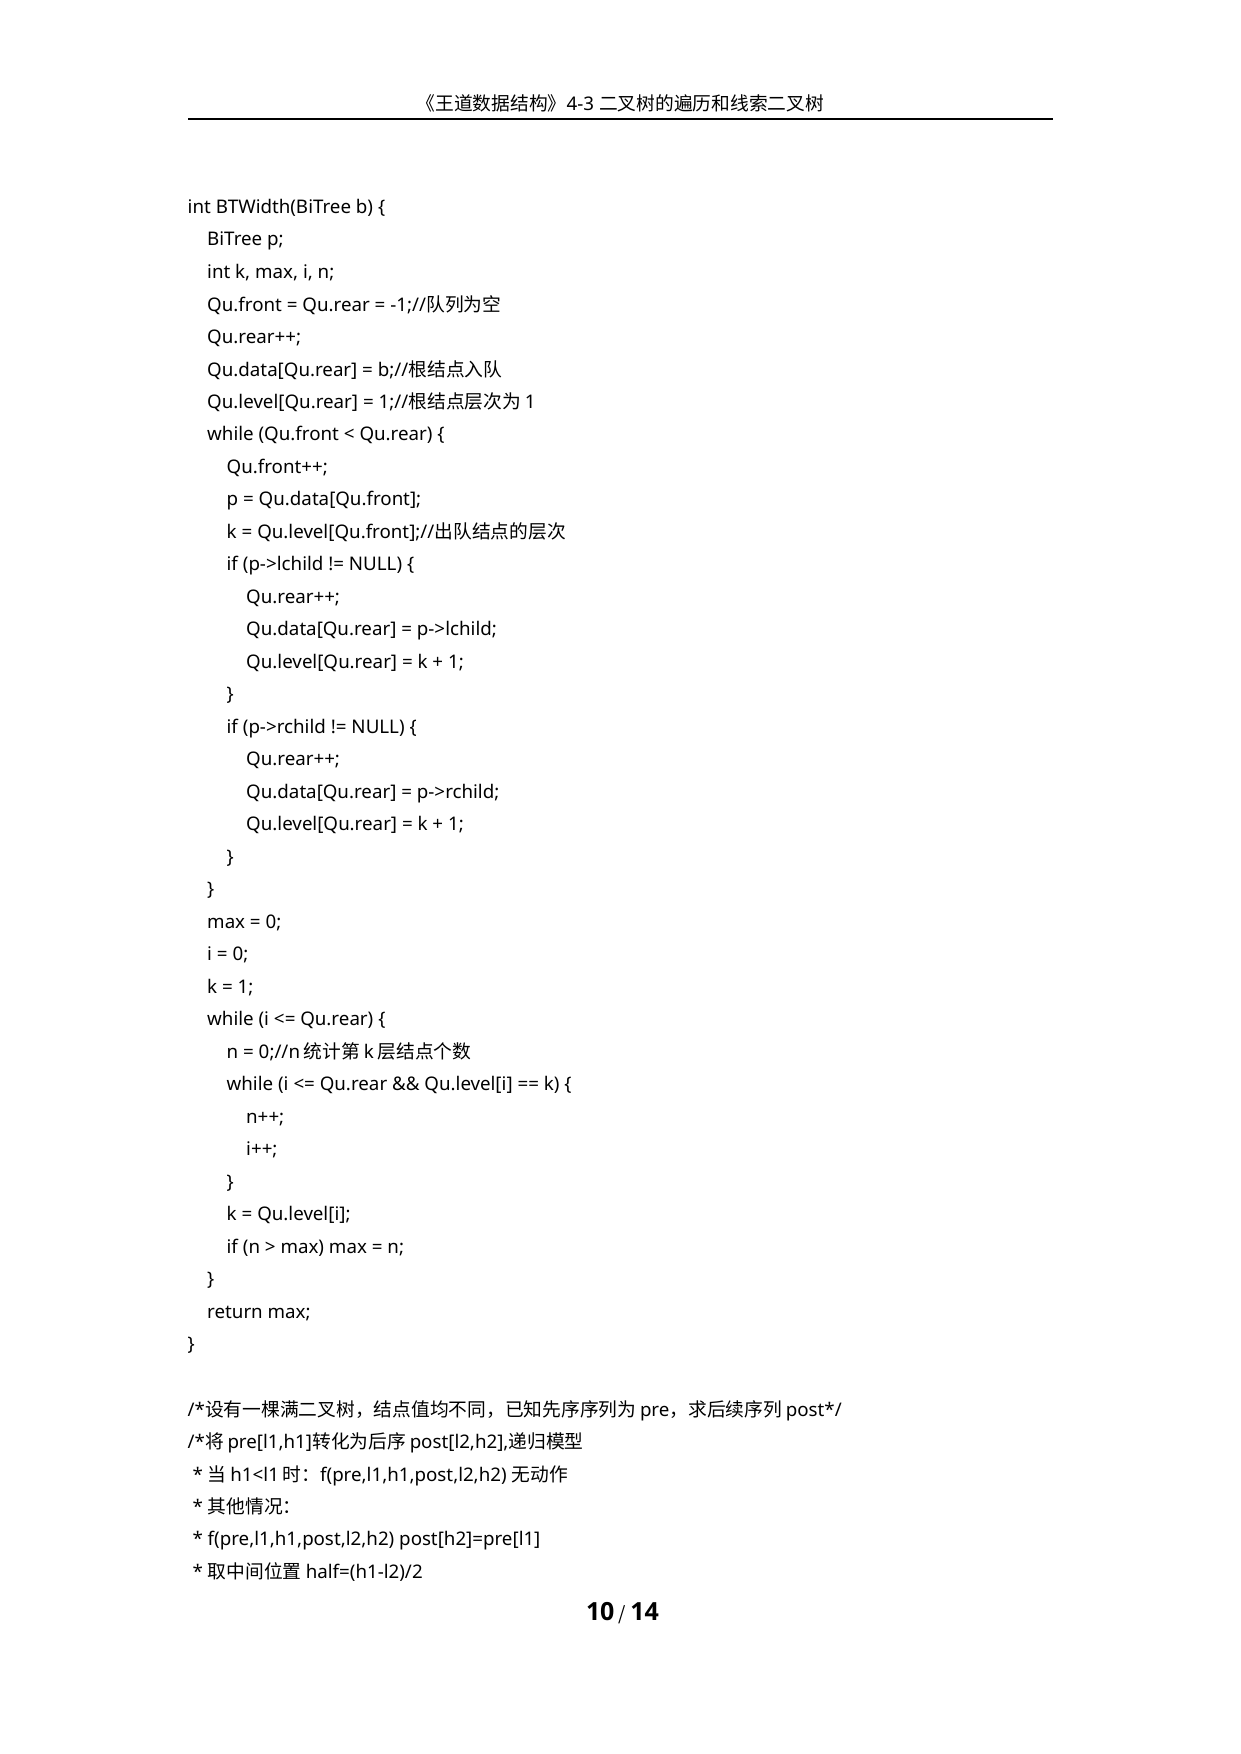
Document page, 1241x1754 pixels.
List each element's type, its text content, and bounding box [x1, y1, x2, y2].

text * 其他情况： [187, 1489, 1053, 1522]
text return max; [187, 1294, 1053, 1327]
text Qu.rear++; [187, 579, 1053, 612]
text } [187, 1262, 1053, 1294]
text } [187, 1164, 1053, 1197]
text Qu.data[Qu.rear] = b;//根结点入队 [187, 352, 1053, 384]
text Qu.data[Qu.rear] = p->lchild; [187, 612, 1053, 644]
text while (Qu.front < Qu.rear) { [187, 417, 1053, 449]
text Qu.rear++; [187, 319, 1053, 352]
text /*设有一棵满二叉树，结点值均不同，已知先序序列为pre，求后续序列post*/ [187, 1392, 1053, 1424]
text * f(pre,l1,h1,post,l2,h2) post[h2]=pre[l1] [187, 1522, 1053, 1554]
text Qu.front++; [187, 449, 1053, 482]
text int BTWidth(BiTree b) { [187, 189, 1053, 222]
text while (i <= Qu.rear) { [187, 1002, 1053, 1034]
text BiTree p; [187, 222, 1053, 254]
text p = Qu.data[Qu.front]; [187, 482, 1053, 514]
text n++; [187, 1099, 1053, 1132]
text k = Qu.level[Qu.front];//出队结点的层次 [187, 514, 1053, 547]
text while (i <= Qu.rear && Qu.level[i] == k) { [187, 1067, 1053, 1099]
text } [187, 1327, 1053, 1359]
text if (p->rchild != NULL) { [187, 709, 1053, 742]
text } [187, 677, 1053, 709]
text Qu.front = Qu.rear = -1;//队列为空 [187, 287, 1053, 319]
text Qu.data[Qu.rear] = p->rchild; [187, 774, 1053, 807]
text Qu.level[Qu.rear] = 1;//根结点层次为1 [187, 384, 1053, 417]
text Qu.level[Qu.rear] = k + 1; [187, 644, 1053, 677]
text } [187, 872, 1053, 904]
text max = 0; [187, 904, 1053, 937]
text i++; [187, 1132, 1053, 1164]
text k = Qu.level[i]; [187, 1197, 1053, 1229]
text int k, max, i, n; [187, 254, 1053, 287]
text if (p->lchild != NULL) { [187, 547, 1053, 579]
text Qu.level[Qu.rear] = k + 1; [187, 807, 1053, 839]
text Qu.rear++; [187, 742, 1053, 774]
text i = 0; [187, 937, 1053, 969]
text n = 0;//n统计第k层结点个数 [187, 1034, 1053, 1067]
text * 当h1<l1时：f(pre,l1,h1,post,l2,h2) 无动作 [187, 1457, 1053, 1489]
text } [187, 839, 1053, 872]
text k = 1; [187, 969, 1053, 1002]
text * 取中间位置 half=(h1-l2)/2 [187, 1554, 1053, 1587]
text if (n > max) max = n; [187, 1229, 1053, 1262]
text /*将pre[l1,h1]转化为后序post[l2,h2],递归模型 [187, 1424, 1053, 1457]
